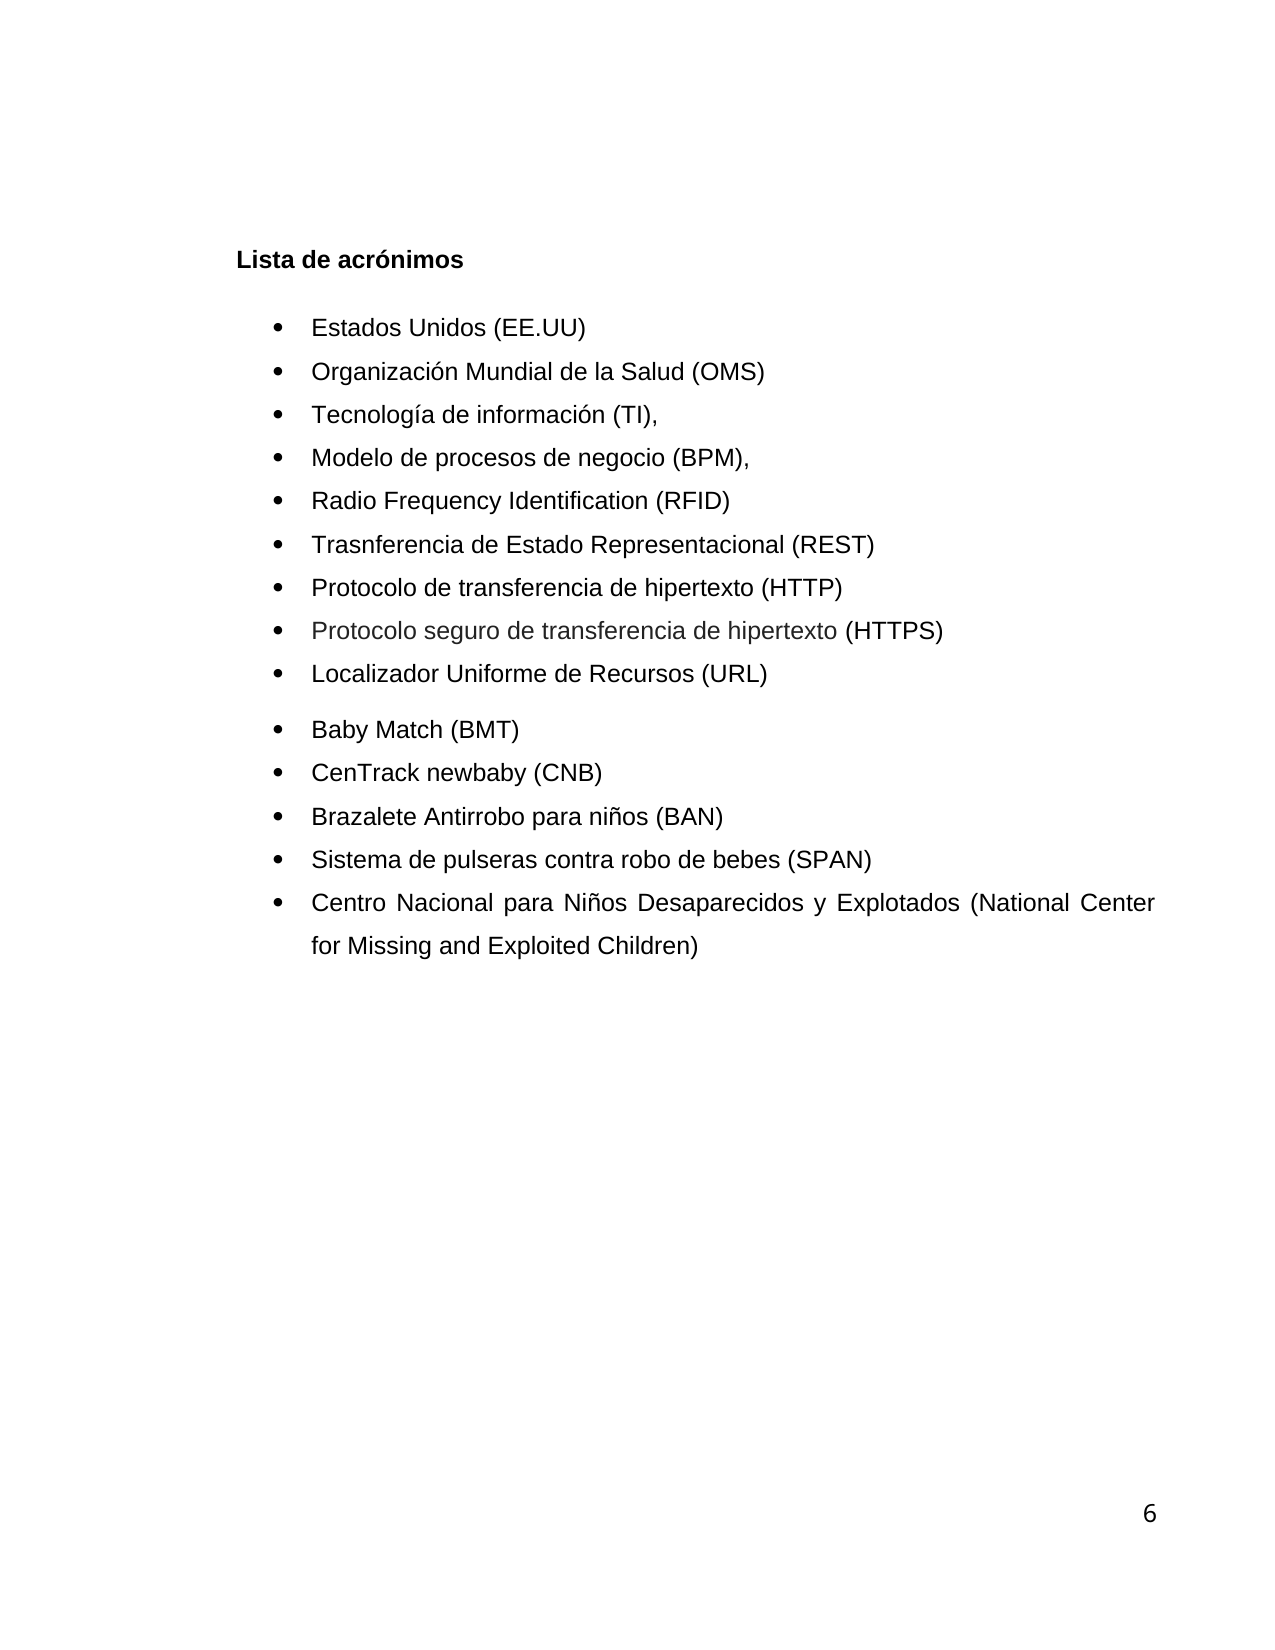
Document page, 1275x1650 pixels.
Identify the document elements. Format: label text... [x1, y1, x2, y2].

list CenTrack newbaby (CNB) [274, 758, 1157, 787]
list Trasnferencia de Estado Representacional (REST) [274, 529, 1157, 558]
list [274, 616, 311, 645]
list Protocolo seguro de transferencia de hipertexto (HTTPS) [838, 616, 1157, 645]
list Baby Match (BMT) [274, 715, 1157, 744]
list Centro Nacional para Niños Desaparecidos y Explotados (National Center for Missing and Exploited Children) [274, 888, 1157, 960]
list Localizador Uniforme de Recursos (URL) [274, 659, 1157, 688]
list Organización Mundial de la Salud (OMS) [274, 357, 1157, 386]
list Sistema de pulseras contra robo de bebes (SPAN) [274, 845, 1157, 873]
list Radio Frequency Identification (RFID) [274, 486, 1157, 515]
subtitle Lista de acrónimos [236, 245, 1157, 274]
list Estados Unidos (EE.UU) [274, 313, 1157, 342]
list Protocolo de transferencia de hipertexto (HTTP) [274, 573, 1157, 602]
list Modelo de procesos de negocio (BPM), [274, 443, 1157, 472]
list Brazalete Antirrobo para niños (BAN) [274, 801, 1157, 830]
list Tecnología de información (TI), [274, 400, 1157, 429]
